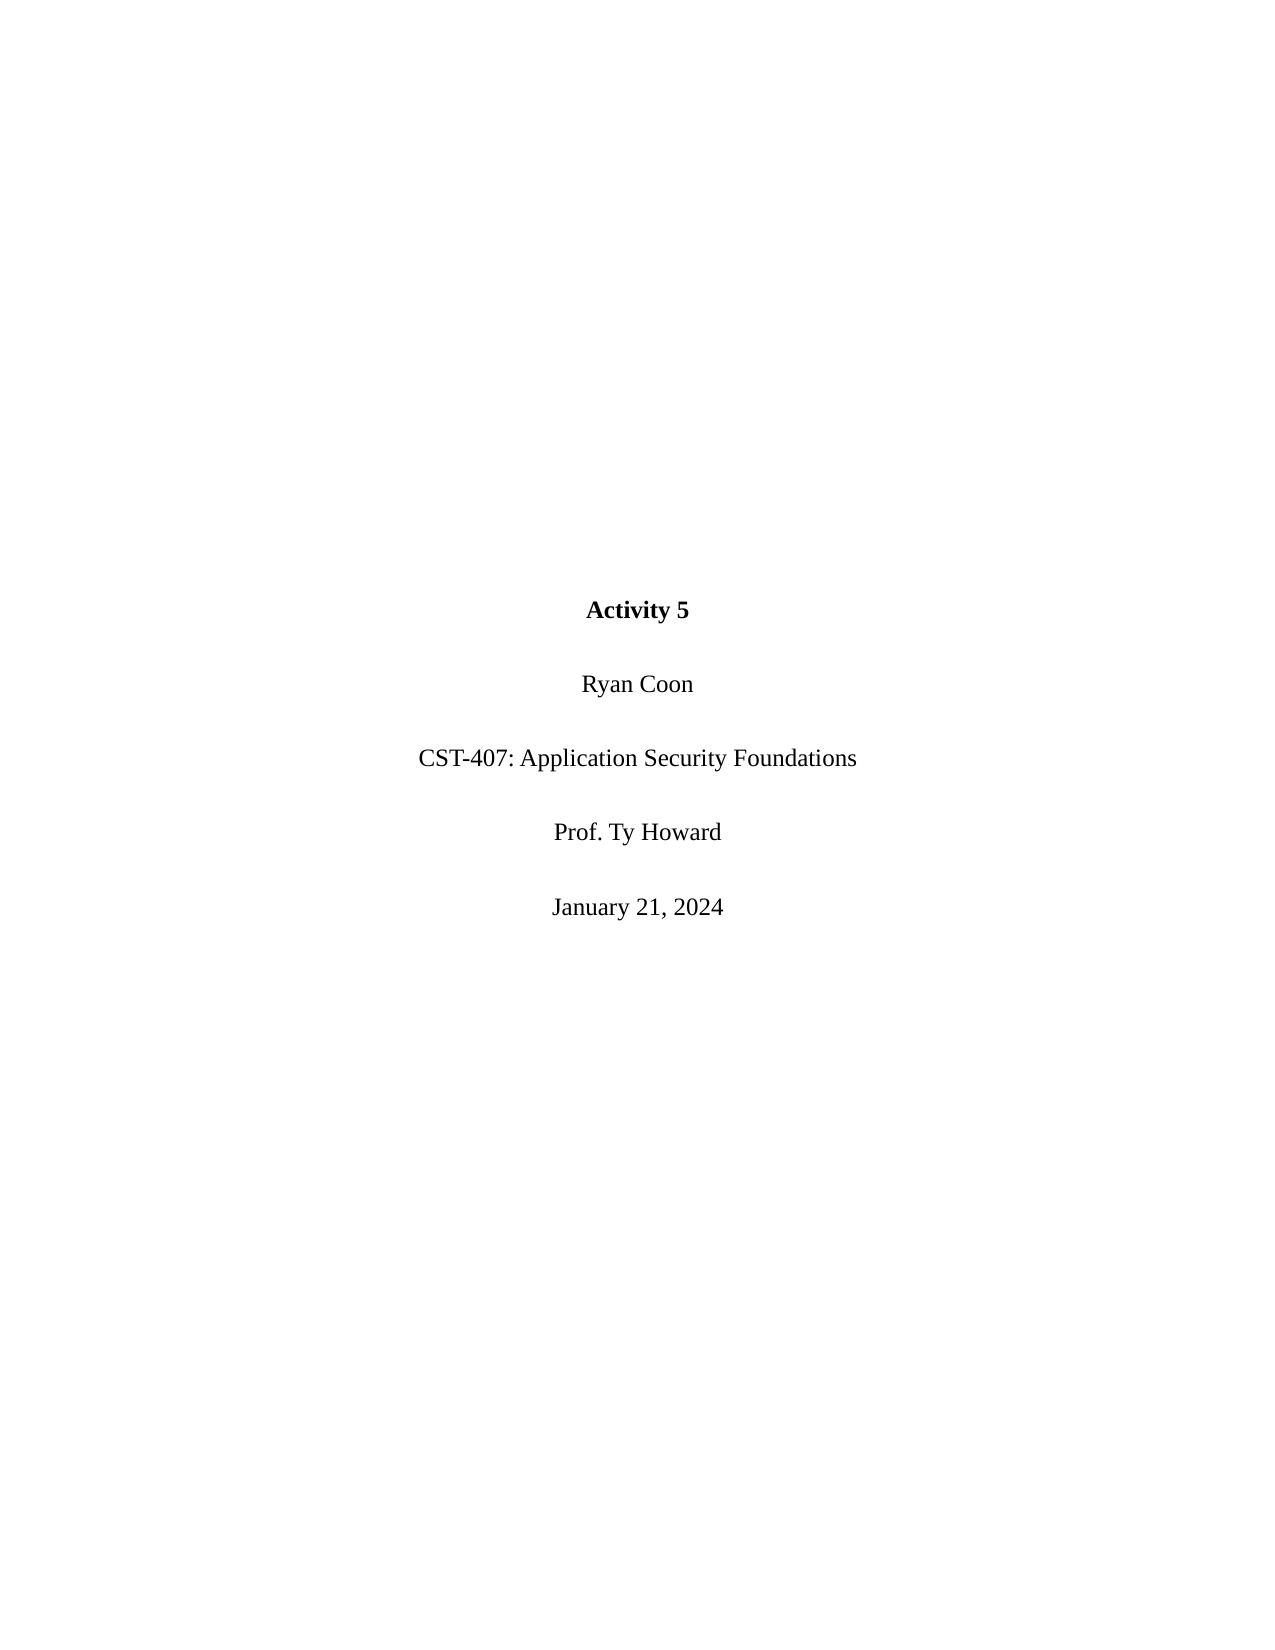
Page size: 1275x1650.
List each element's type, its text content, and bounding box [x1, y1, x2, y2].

text CST-407: Application Security Foundations [150, 743, 1125, 772]
text January 21, 2024 [150, 892, 1125, 920]
text Ryan Coon [150, 669, 1125, 698]
text Prof. Ty Howard [150, 817, 1125, 846]
text Activity 5 [150, 595, 1125, 624]
